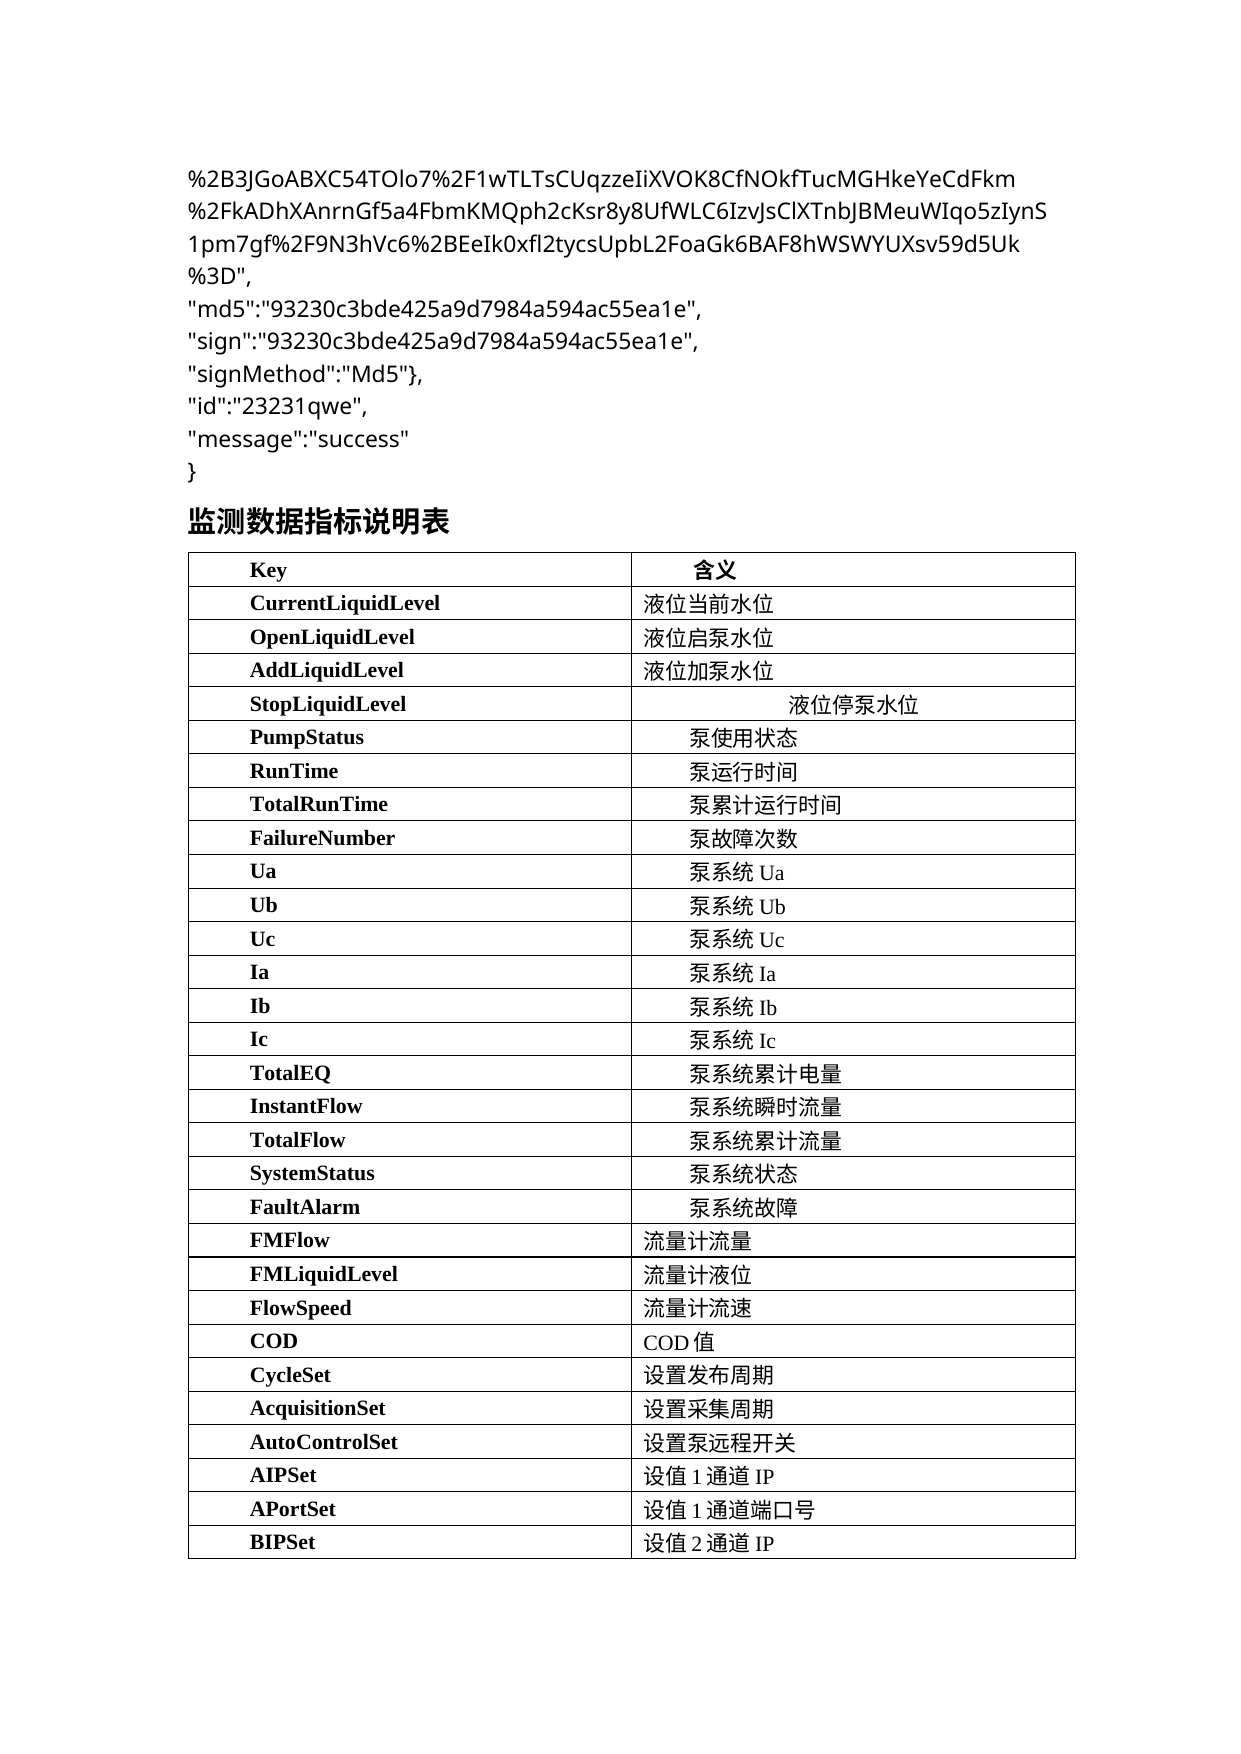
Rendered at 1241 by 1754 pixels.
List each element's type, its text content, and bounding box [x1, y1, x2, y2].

table_cell OpenLiquidLevel [189, 620, 631, 653]
table_cell Ic [189, 1023, 631, 1055]
table_cell 液位启泵水位 [632, 620, 1075, 653]
table_cell Ib [189, 989, 631, 1022]
table_cell 泵系统累计电量 [632, 1056, 1075, 1089]
table_cell 流量计流速 [632, 1291, 1075, 1323]
table_cell 泵系统状态 [632, 1157, 1075, 1189]
table_cell PumpStatus [189, 721, 631, 753]
table_cell 泵故障次数 [632, 821, 1075, 854]
table_cell CycleSet [189, 1358, 631, 1391]
table_cell 泵系统Ic [632, 1023, 1075, 1055]
table_cell COD [189, 1325, 631, 1357]
table_cell TotalEQ [189, 1056, 631, 1089]
table_cell CurrentLiquidLevel [189, 587, 631, 619]
table_cell SystemStatus [189, 1157, 631, 1189]
table_cell Ub [189, 889, 631, 921]
table_cell 液位当前水位 [632, 587, 1075, 619]
table_cell 泵系统Uc [632, 922, 1075, 954]
table_cell 泵系统故障 [632, 1190, 1075, 1223]
table_cell FMFlow [189, 1224, 631, 1256]
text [187, 162, 1053, 292]
table_cell InstantFlow [189, 1090, 631, 1122]
text "message":"success" [187, 422, 1053, 454]
table_cell AddLiquidLevel [189, 654, 631, 686]
table_cell TotalRunTime [189, 788, 631, 820]
table_cell 流量计流量 [632, 1224, 1075, 1256]
table_cell 泵系统Ib [632, 989, 1075, 1022]
table_cell 设置泵远程开关 [632, 1425, 1075, 1458]
table_cell 设置采集周期 [632, 1392, 1075, 1424]
table_cell FailureNumber [189, 821, 631, 854]
table_cell AcquisitionSet [189, 1392, 631, 1424]
table_cell 泵累计运行时间 [632, 788, 1075, 820]
table_cell 设值1通道端口号 [632, 1492, 1075, 1525]
table_cell Ua [189, 855, 631, 887]
text "md5":"93230c3bde425a9d7984a594ac55ea1e", [187, 292, 1053, 324]
table_cell 泵系统Ua [632, 855, 1075, 887]
table_cell FlowSpeed [189, 1291, 631, 1323]
table_cell Ia [189, 956, 631, 988]
table_cell 设值2通道IP [632, 1526, 1075, 1558]
table_cell 泵系统累计流量 [632, 1123, 1075, 1156]
table_cell APortSet [189, 1492, 631, 1525]
table_cell StopLiquidLevel [189, 687, 631, 720]
text "sign":"93230c3bde425a9d7984a594ac55ea1e", [187, 324, 1053, 357]
table_cell 设置发布周期 [632, 1358, 1075, 1391]
table_cell 泵使用状态 [632, 721, 1075, 753]
table_cell AIPSet [189, 1459, 631, 1491]
table_cell 设值1通道IP [632, 1459, 1075, 1491]
table_cell 液位停泵水位 [632, 687, 1075, 720]
table_cell 泵系统Ub [632, 889, 1075, 921]
table_cell COD值 [632, 1325, 1075, 1357]
table_cell RunTime [189, 754, 631, 787]
table_cell 液位加泵水位 [632, 654, 1075, 686]
table_cell FMLiquidLevel [189, 1258, 631, 1290]
table_cell AutoControlSet [189, 1425, 631, 1458]
table_header 含义 [632, 553, 1075, 586]
table_cell 流量计液位 [632, 1258, 1075, 1290]
table_cell 泵运行时间 [632, 754, 1075, 787]
table_cell FaultAlarm [189, 1190, 631, 1223]
text 监测数据指标说明表 [187, 487, 1053, 552]
table_header Key [189, 553, 631, 586]
table_cell TotalFlow [189, 1123, 631, 1156]
table_cell 泵系统瞬时流量 [632, 1090, 1075, 1122]
text "signMethod":"Md5"}, [187, 357, 1053, 389]
table_cell BIPSet [189, 1526, 631, 1558]
table_cell Uc [189, 922, 631, 954]
table_cell 泵系统Ia [632, 956, 1075, 988]
text "id":"23231qwe", [187, 389, 1053, 422]
text } [187, 454, 1053, 487]
